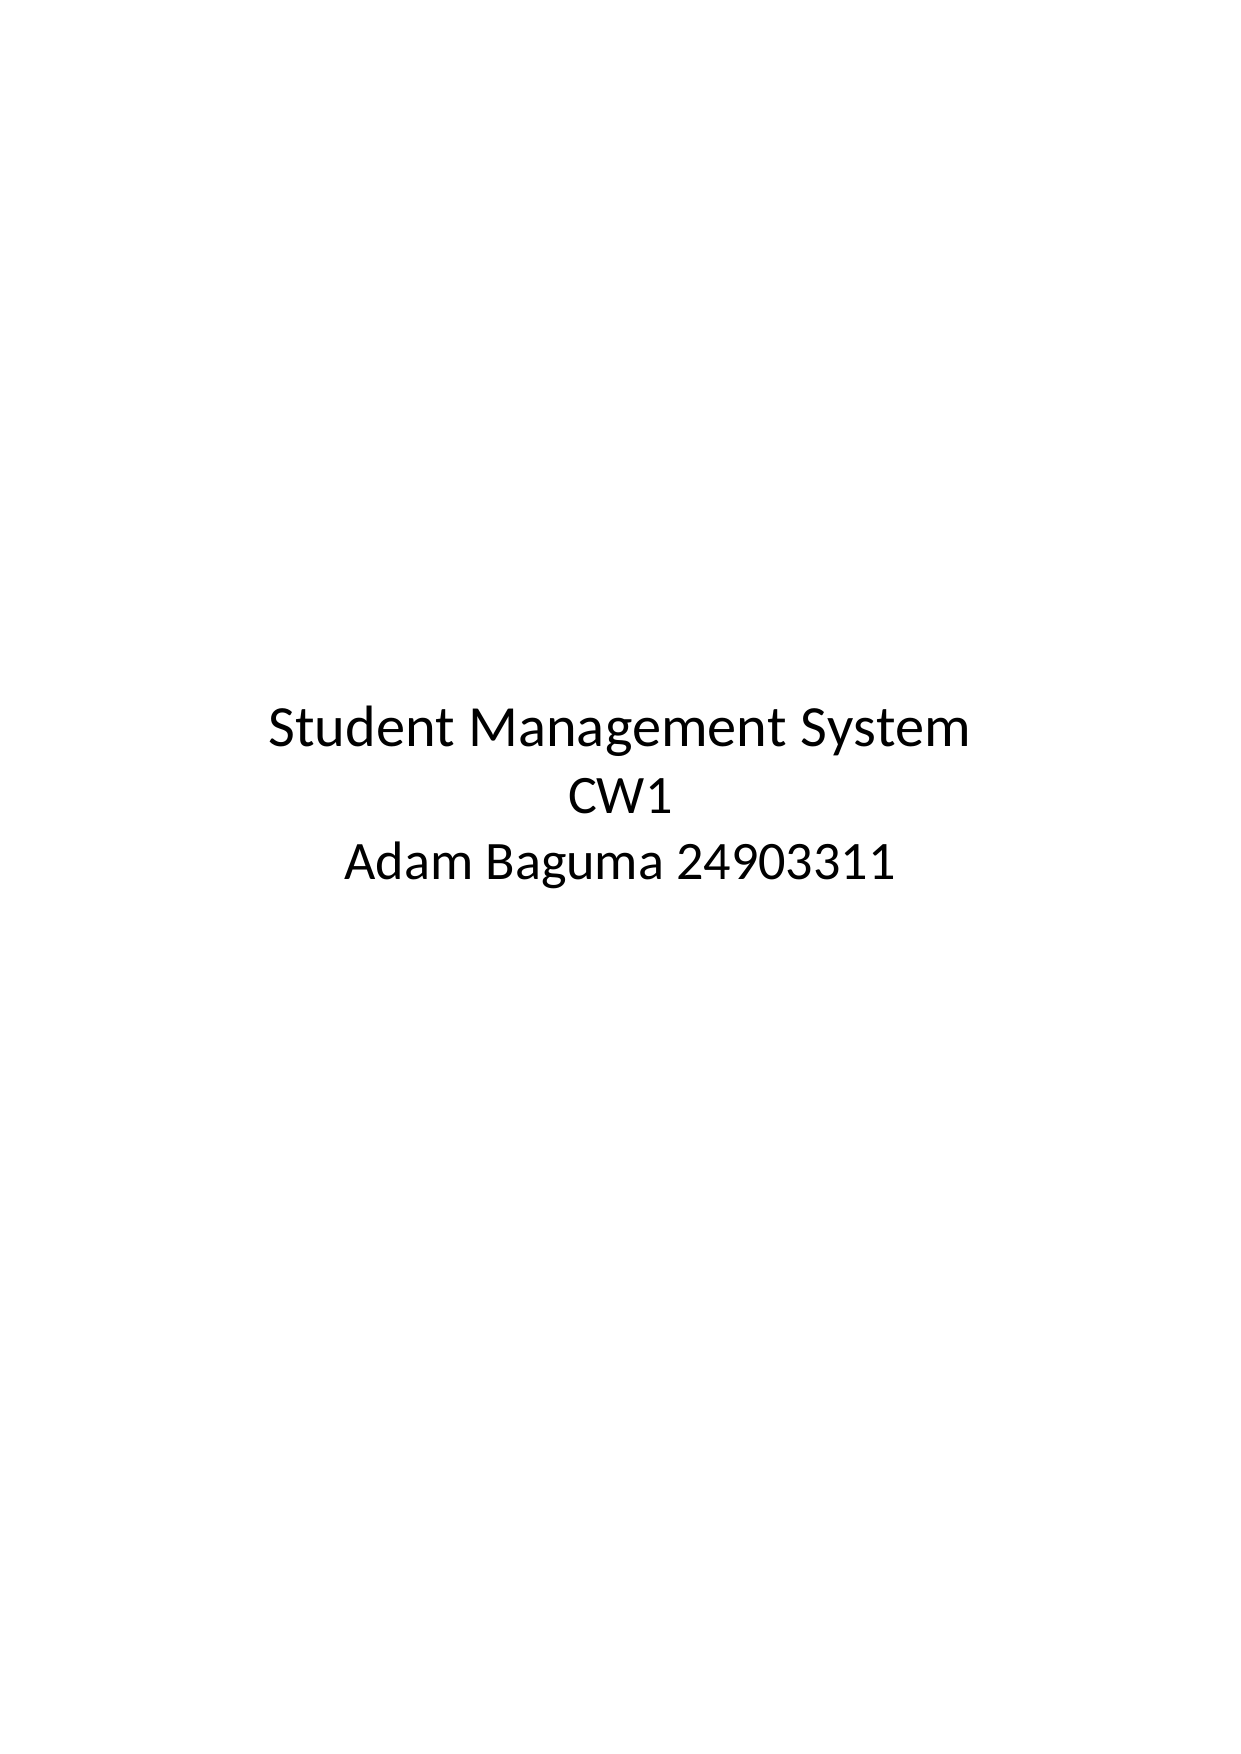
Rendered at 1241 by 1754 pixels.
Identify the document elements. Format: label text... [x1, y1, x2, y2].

text CW1 [150, 761, 1090, 827]
text Student Management System [150, 689, 1090, 761]
text Adam Baguma 24903311 [150, 827, 1090, 893]
